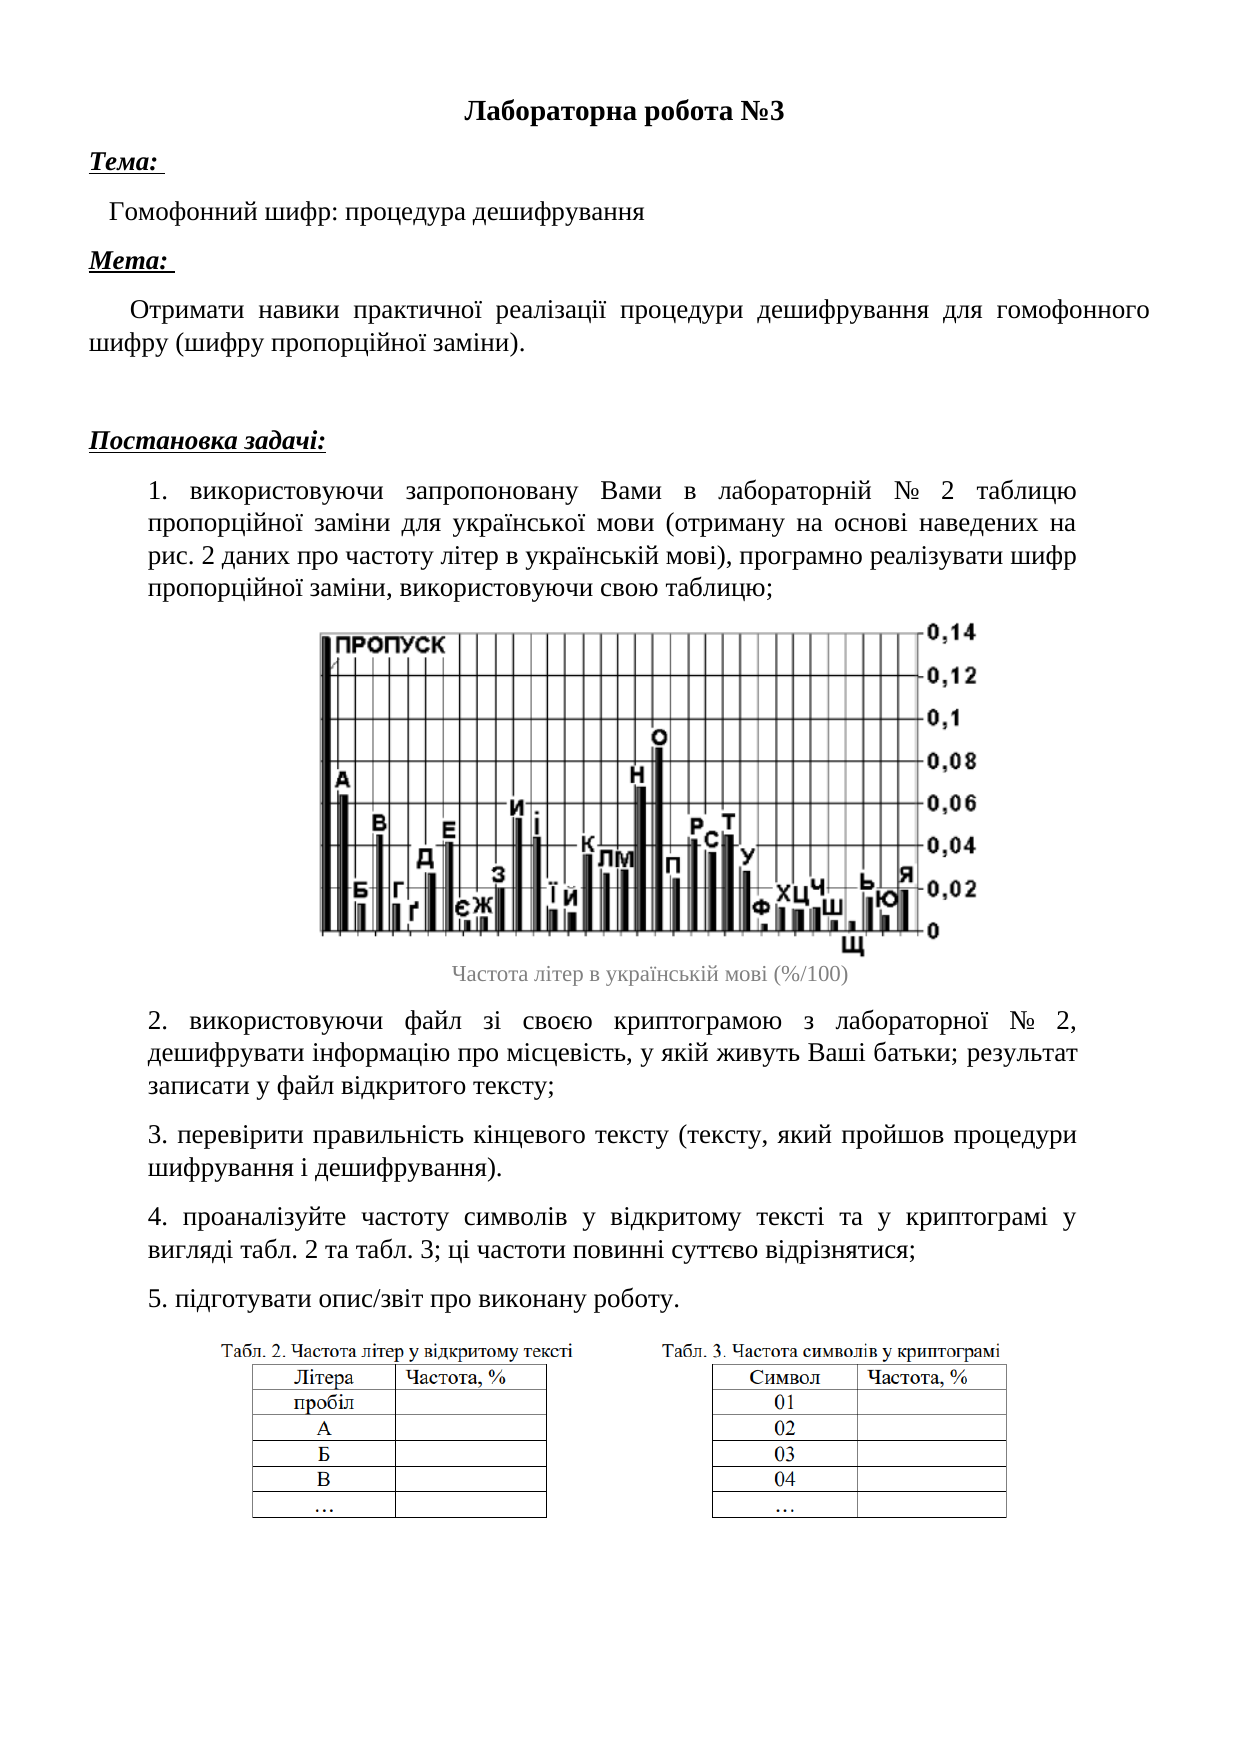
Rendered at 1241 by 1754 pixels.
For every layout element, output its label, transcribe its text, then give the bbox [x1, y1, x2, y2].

picture [211, 1331, 1014, 1532]
text 3. перевірити правильність кінцевого тексту (тексту, який пройшов процедури шифрування і дешифрування). [148, 1118, 1078, 1182]
text Мета: [88, 244, 1152, 275]
list Частота літер в українській мові (%/100) [223, 960, 1078, 986]
text Гомофонний шифр: процедура дешифрування [88, 195, 1152, 226]
text Тема: [88, 146, 1152, 177]
text Отримати навики практичної реалізації процедури дешифрування для гомофонного шифру (шифру пропорційної заміни). [88, 293, 1152, 357]
text 4. проаналізуйте частоту символів у відкритому тексті та у криптограмі у вигляді табл. 2 та табл. 3; ці частоти повинні суттєво відрізнятися; [148, 1200, 1078, 1264]
text Постановка задачі: [88, 424, 1152, 456]
text 5. підготувати опис/звіт про виконану роботу. [148, 1282, 1078, 1313]
picture [316, 620, 984, 959]
text 1. використовуючи запропоновану Вами в лабораторній № 2 таблицю пропорційної заміни для української мови (отриману на основі наведених на рис. 2 даних про частоту літер в українській мові), програмно реалізувати шифр пропорційної заміни, використовуючи свою таблицю; [148, 474, 1078, 603]
text Лабораторна робота №3 [88, 88, 1152, 127]
text 2. використовуючи файл зі своєю криптограмою з лабораторної № 2, дешифрувати інформацію про місцевість, у якій живуть Ваші батьки; результат записати у файл відкритого тексту; [148, 1004, 1078, 1100]
